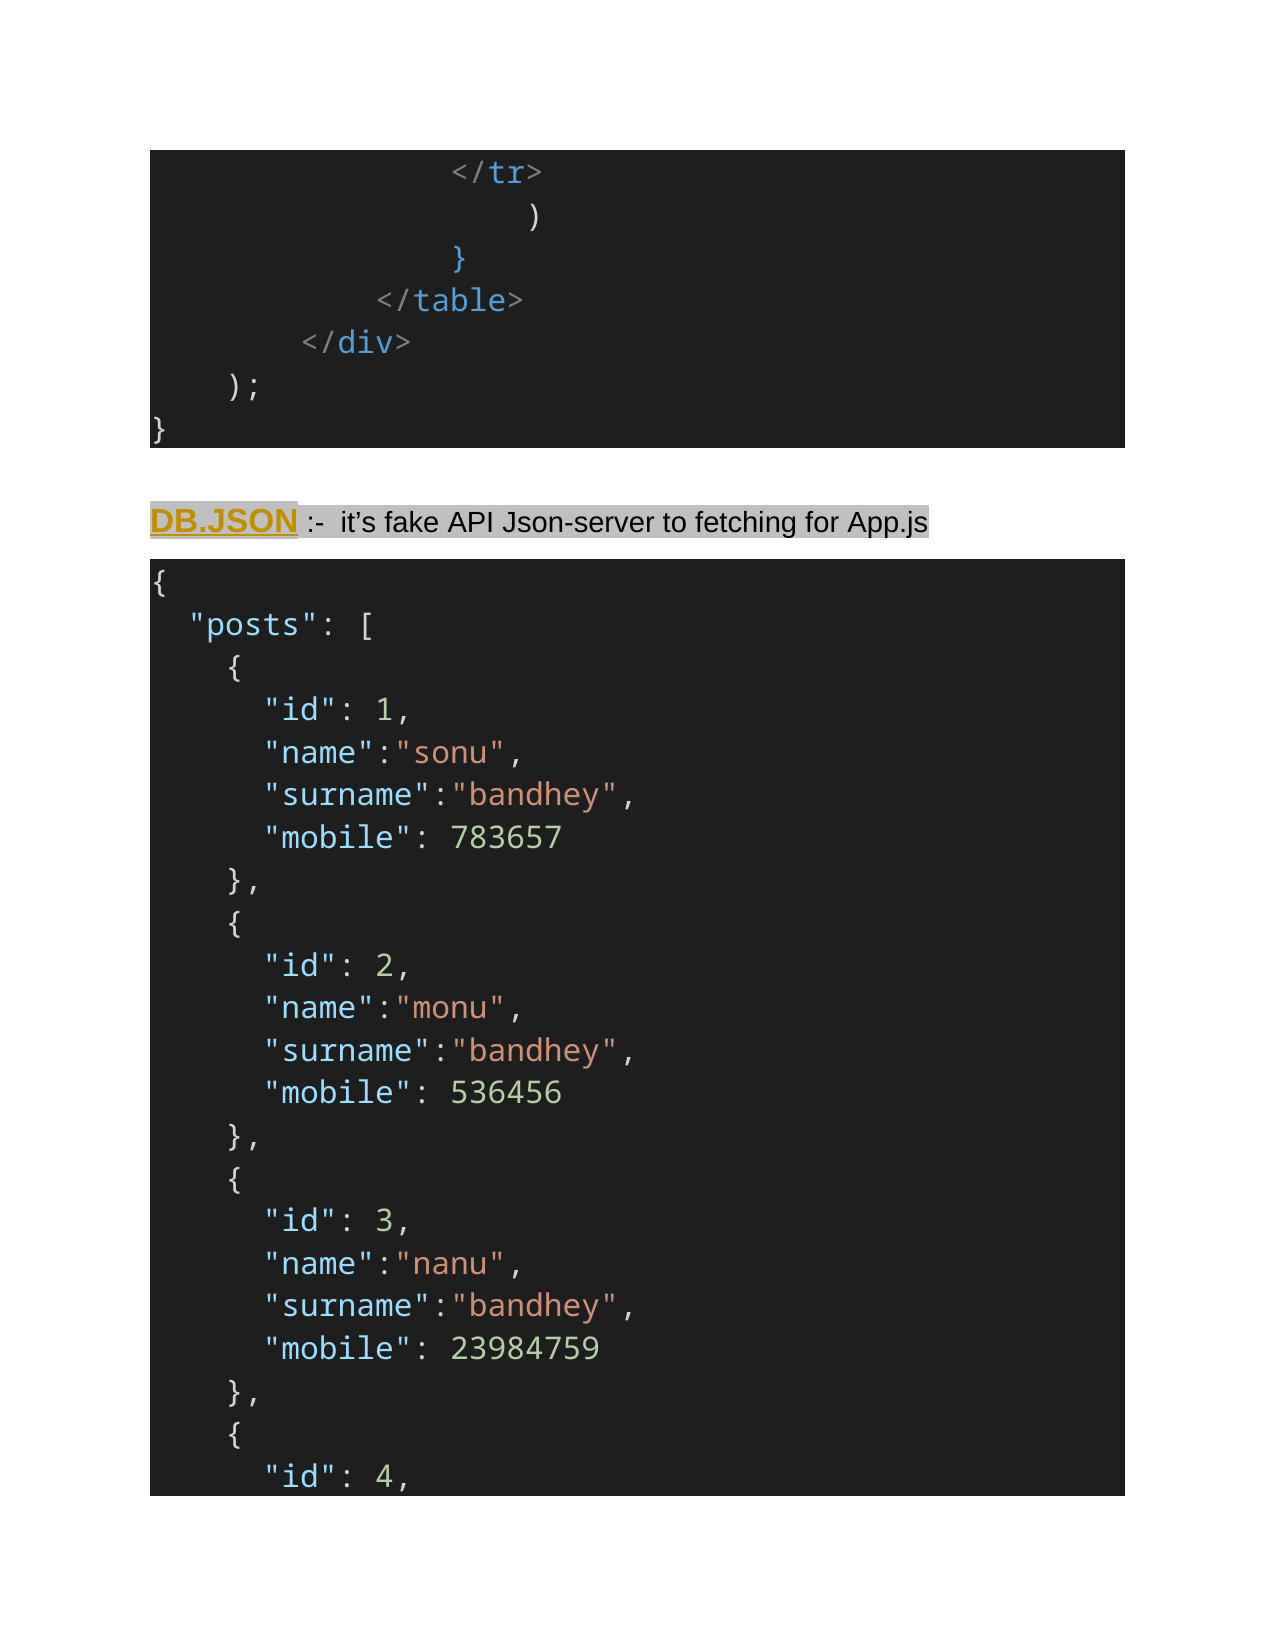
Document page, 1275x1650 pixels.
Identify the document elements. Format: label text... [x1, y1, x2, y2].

text }, [150, 1113, 1125, 1156]
text { [150, 900, 1125, 943]
text { [150, 1411, 1125, 1454]
text "mobile": 23984759 [150, 1326, 1125, 1369]
text "name":"nanu", [150, 1241, 1125, 1283]
text { [150, 1156, 1125, 1198]
text }, [150, 857, 1125, 900]
text DB.JSON :- it’s fake API Json-server to fetching for App.js [298, 501, 1125, 539]
text "name":"monu", [150, 985, 1125, 1028]
text } [150, 235, 1125, 278]
text "id": 2, [150, 943, 1125, 985]
text "surname":"bandhey", [150, 1028, 1125, 1070]
text "mobile": 536456 [150, 1070, 1125, 1113]
text "name":"sonu", [150, 729, 1125, 772]
text ) [150, 193, 1125, 235]
text "id": 1, [150, 687, 1125, 729]
text "id": 4, [150, 1454, 1125, 1496]
text "surname":"bandhey", [150, 1283, 1125, 1326]
text ); [150, 363, 1125, 406]
text </div> [150, 320, 1125, 363]
text </tr> [150, 150, 1125, 193]
text "surname":"bandhey", [150, 772, 1125, 815]
text "mobile": 783657 [150, 815, 1125, 857]
text </table> [150, 278, 1125, 320]
text { [150, 644, 1125, 687]
text } [150, 406, 1125, 448]
text { [150, 559, 1125, 602]
text "posts": [ [150, 602, 1125, 644]
text }, [150, 1369, 1125, 1411]
text "id": 3, [150, 1198, 1125, 1241]
